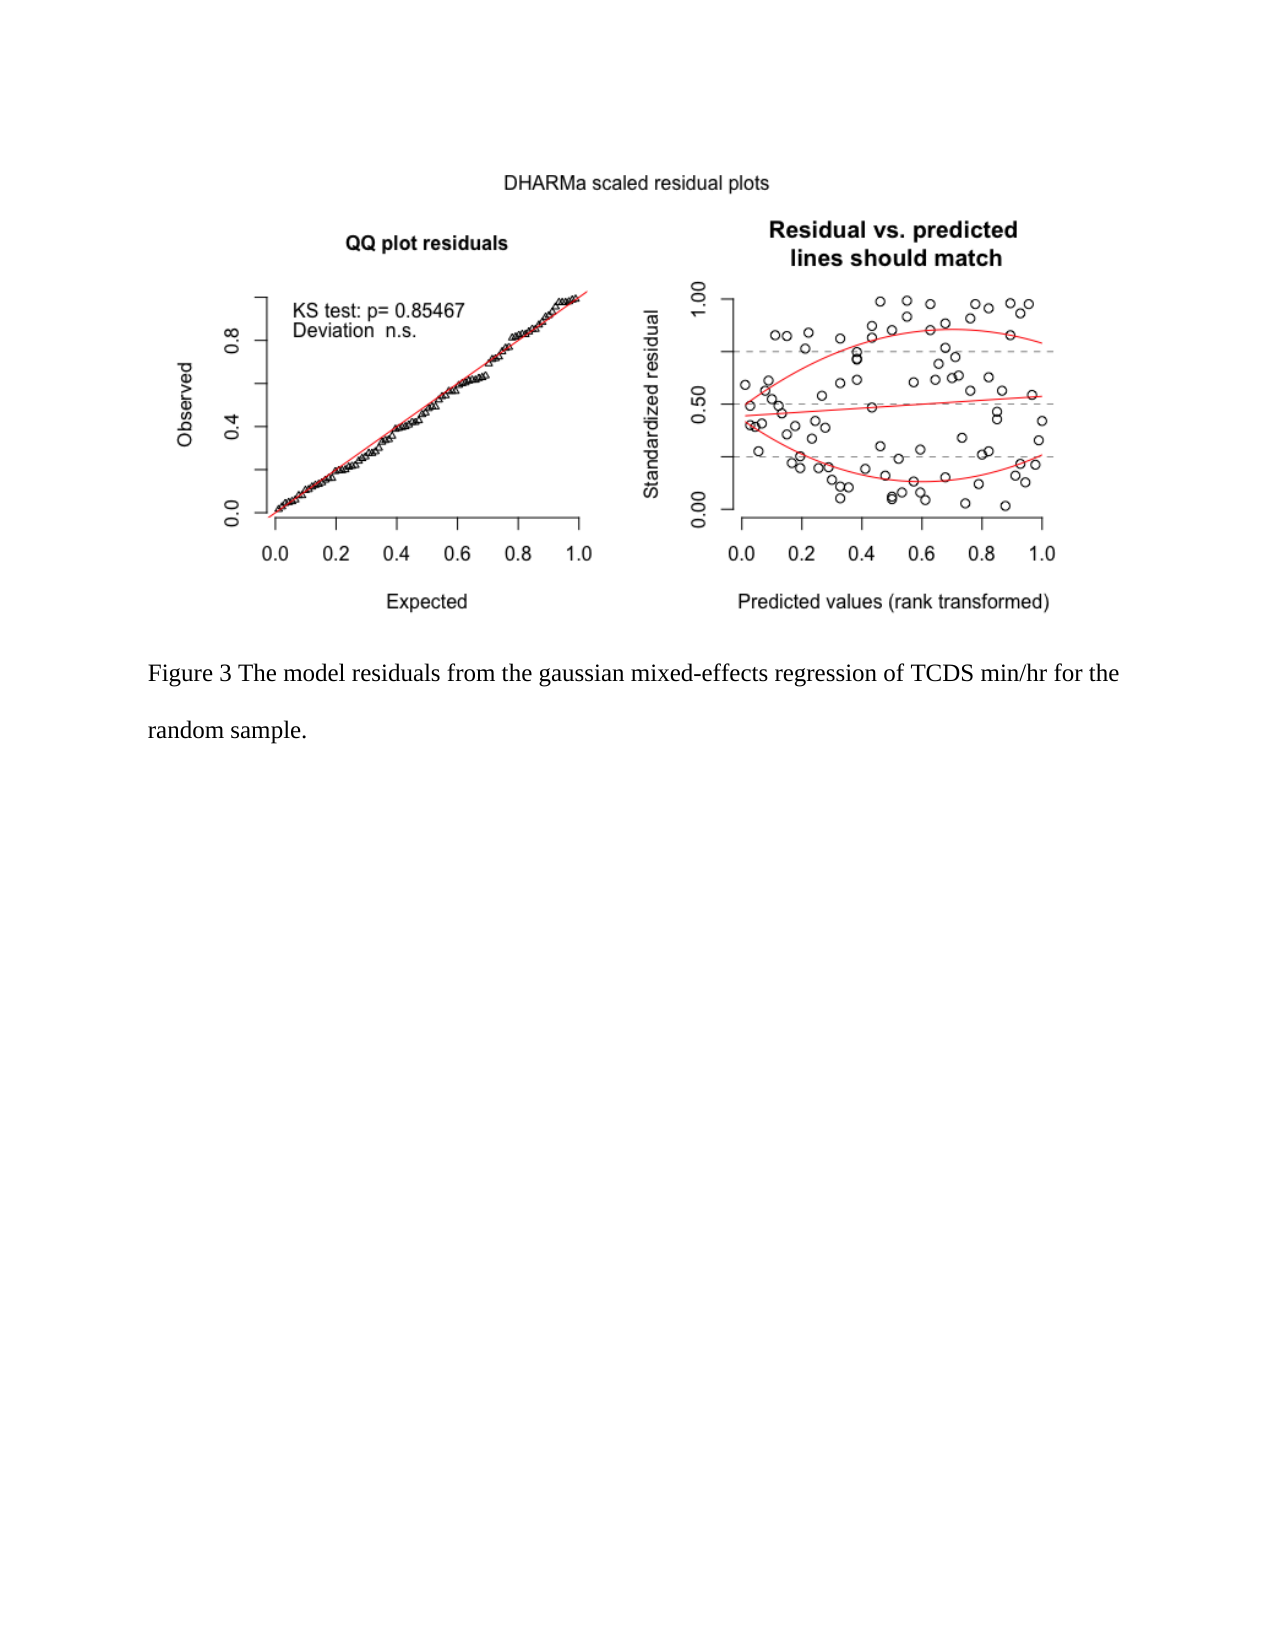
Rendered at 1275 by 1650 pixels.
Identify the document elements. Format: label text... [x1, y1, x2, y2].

text Figure 3 The model residuals from the gaussian mixed-effects regression of TCDS min/hr for the random sample. [148, 658, 1127, 744]
picture [147, 147, 1127, 638]
